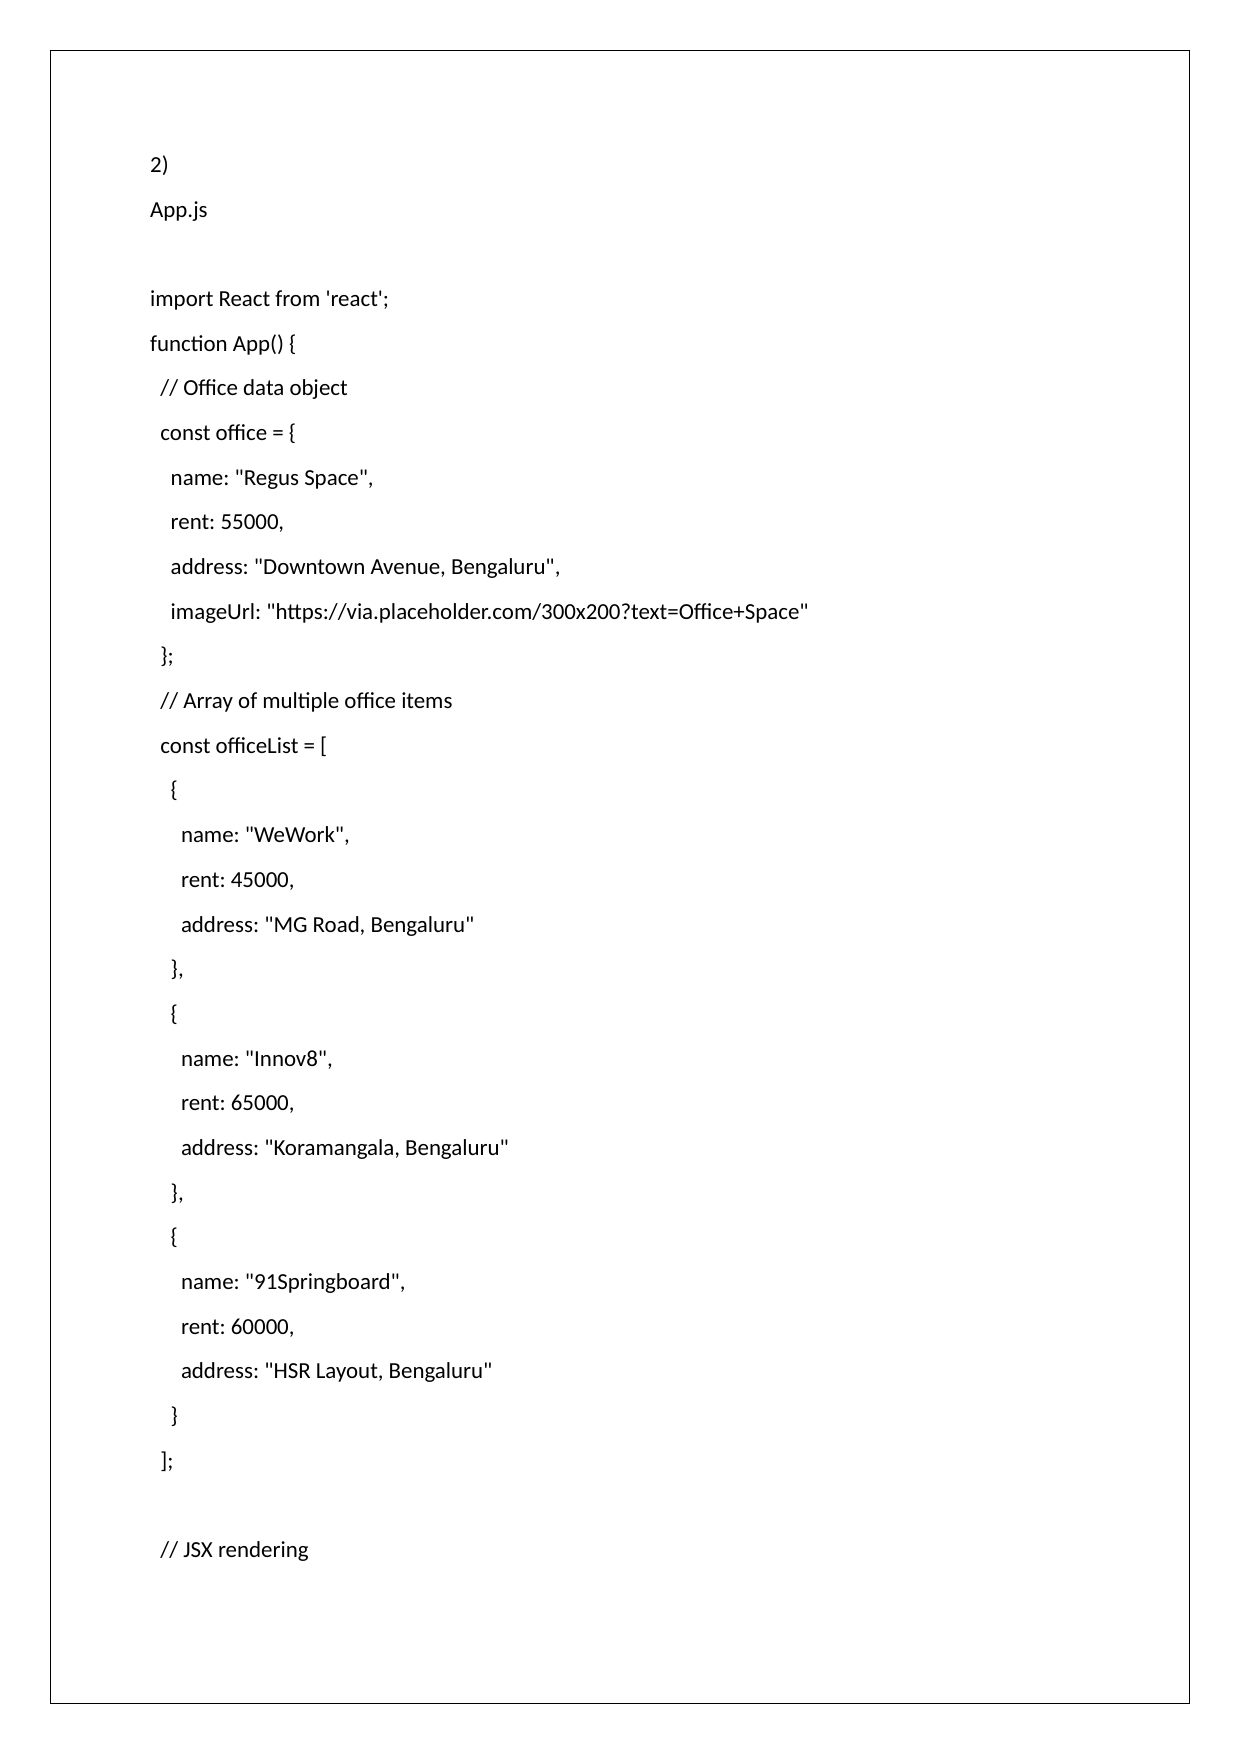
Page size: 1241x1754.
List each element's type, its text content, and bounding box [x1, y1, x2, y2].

text address: "MG Road, Bengaluru" [150, 910, 1090, 938]
text rent: 55000, [150, 507, 1090, 536]
text rent: 65000, [150, 1088, 1090, 1116]
text address: "HSR Layout, Bengaluru" [150, 1357, 1090, 1384]
text address: "Koramangala, Bengaluru" [150, 1133, 1090, 1161]
text App.js [150, 195, 1090, 223]
text rent: 60000, [150, 1312, 1090, 1340]
text name: "WeWork", [150, 820, 1090, 848]
text const office = { [150, 418, 1090, 446]
text } [150, 1401, 1090, 1429]
text const officeList = [ [150, 731, 1090, 759]
text name: "Innov8", [150, 1044, 1090, 1072]
text name: "Regus Space", [150, 463, 1090, 491]
text { [150, 999, 1090, 1027]
text }, [150, 954, 1090, 982]
text ]; [150, 1446, 1090, 1474]
text }, [150, 1178, 1090, 1206]
text }; [150, 642, 1090, 669]
text // Array of multiple office items [150, 686, 1090, 714]
text 2) [150, 150, 1090, 178]
text // JSX rendering [150, 1535, 1090, 1563]
text address: "Downtown Avenue, Bengaluru", [150, 552, 1090, 580]
text imageUrl: "https://via.placeholder.com/300x200?text=Office+Space" [150, 597, 1090, 625]
text { [150, 1222, 1090, 1251]
text function App() { [150, 329, 1090, 357]
text import React from 'react'; [150, 284, 1090, 312]
text { [150, 776, 1090, 804]
text // Office data object [150, 373, 1090, 401]
text rent: 45000, [150, 865, 1090, 893]
text name: "91Springboard", [150, 1267, 1090, 1295]
